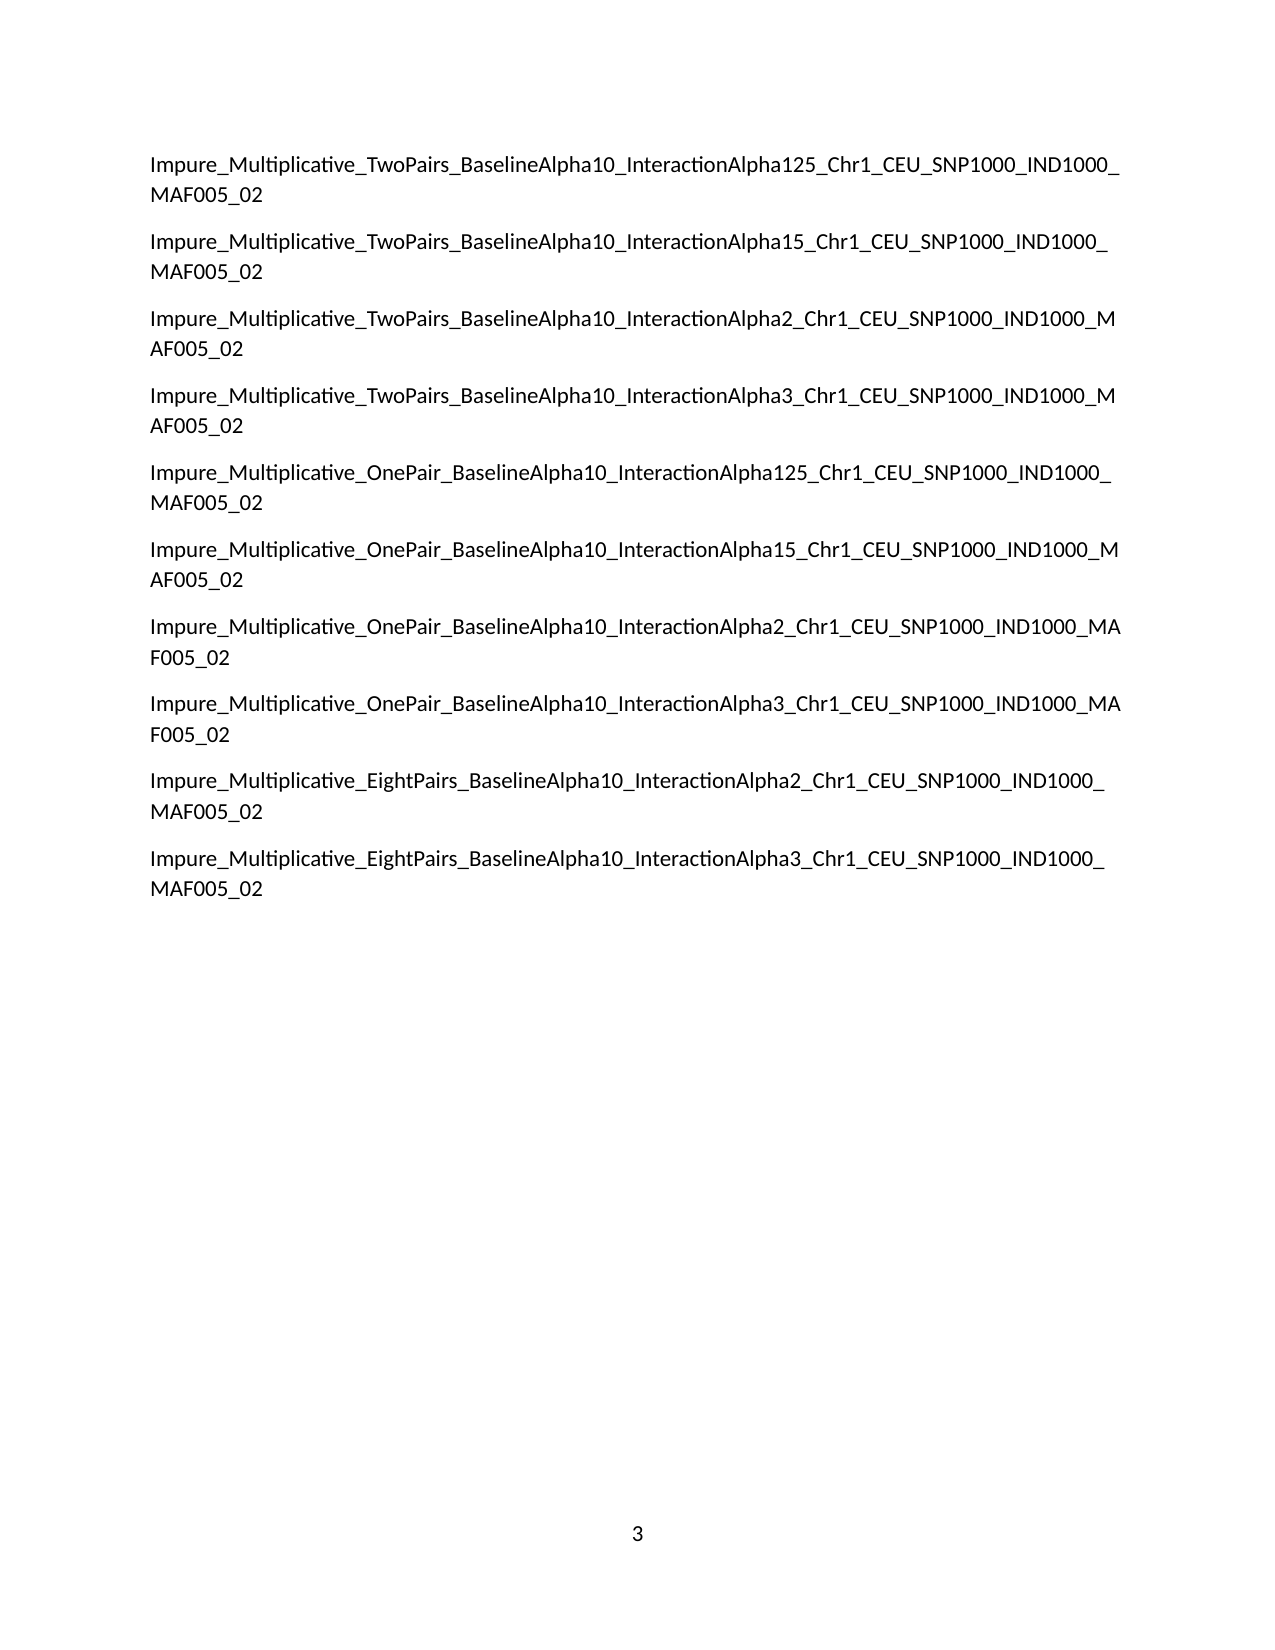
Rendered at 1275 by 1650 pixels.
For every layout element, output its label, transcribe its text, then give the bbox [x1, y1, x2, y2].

text Impure_Multiplicative_TwoPairs_BaselineAlpha10_InteractionAlpha15_Chr1_CEU_SNP1000_IND1000_MAF005_02 [150, 227, 1125, 285]
text Impure_Multiplicative_OnePair_BaselineAlpha10_InteractionAlpha15_Chr1_CEU_SNP1000_IND1000_MAF005_02 [150, 535, 1125, 594]
text Impure_Multiplicative_TwoPairs_BaselineAlpha10_InteractionAlpha2_Chr1_CEU_SNP1000_IND1000_MAF005_02 [150, 304, 1125, 362]
text Impure_Multiplicative_EightPairs_BaselineAlpha10_InteractionAlpha3_Chr1_CEU_SNP1000_IND1000_MAF005_02 [150, 844, 1125, 902]
text Impure_Multiplicative_EightPairs_BaselineAlpha10_InteractionAlpha2_Chr1_CEU_SNP1000_IND1000_MAF005_02 [150, 767, 1125, 825]
text Impure_Multiplicative_OnePair_BaselineAlpha10_InteractionAlpha2_Chr1_CEU_SNP1000_IND1000_MAF005_02 [150, 612, 1125, 671]
text Impure_Multiplicative_TwoPairs_BaselineAlpha10_InteractionAlpha3_Chr1_CEU_SNP1000_IND1000_MAF005_02 [150, 381, 1125, 439]
text Impure_Multiplicative_TwoPairs_BaselineAlpha10_InteractionAlpha125_Chr1_CEU_SNP1000_IND1000_MAF005_02 [150, 150, 1125, 208]
text Impure_Multiplicative_OnePair_BaselineAlpha10_InteractionAlpha3_Chr1_CEU_SNP1000_IND1000_MAF005_02 [150, 689, 1125, 748]
text Impure_Multiplicative_OnePair_BaselineAlpha10_InteractionAlpha125_Chr1_CEU_SNP1000_IND1000_MAF005_02 [150, 458, 1125, 517]
